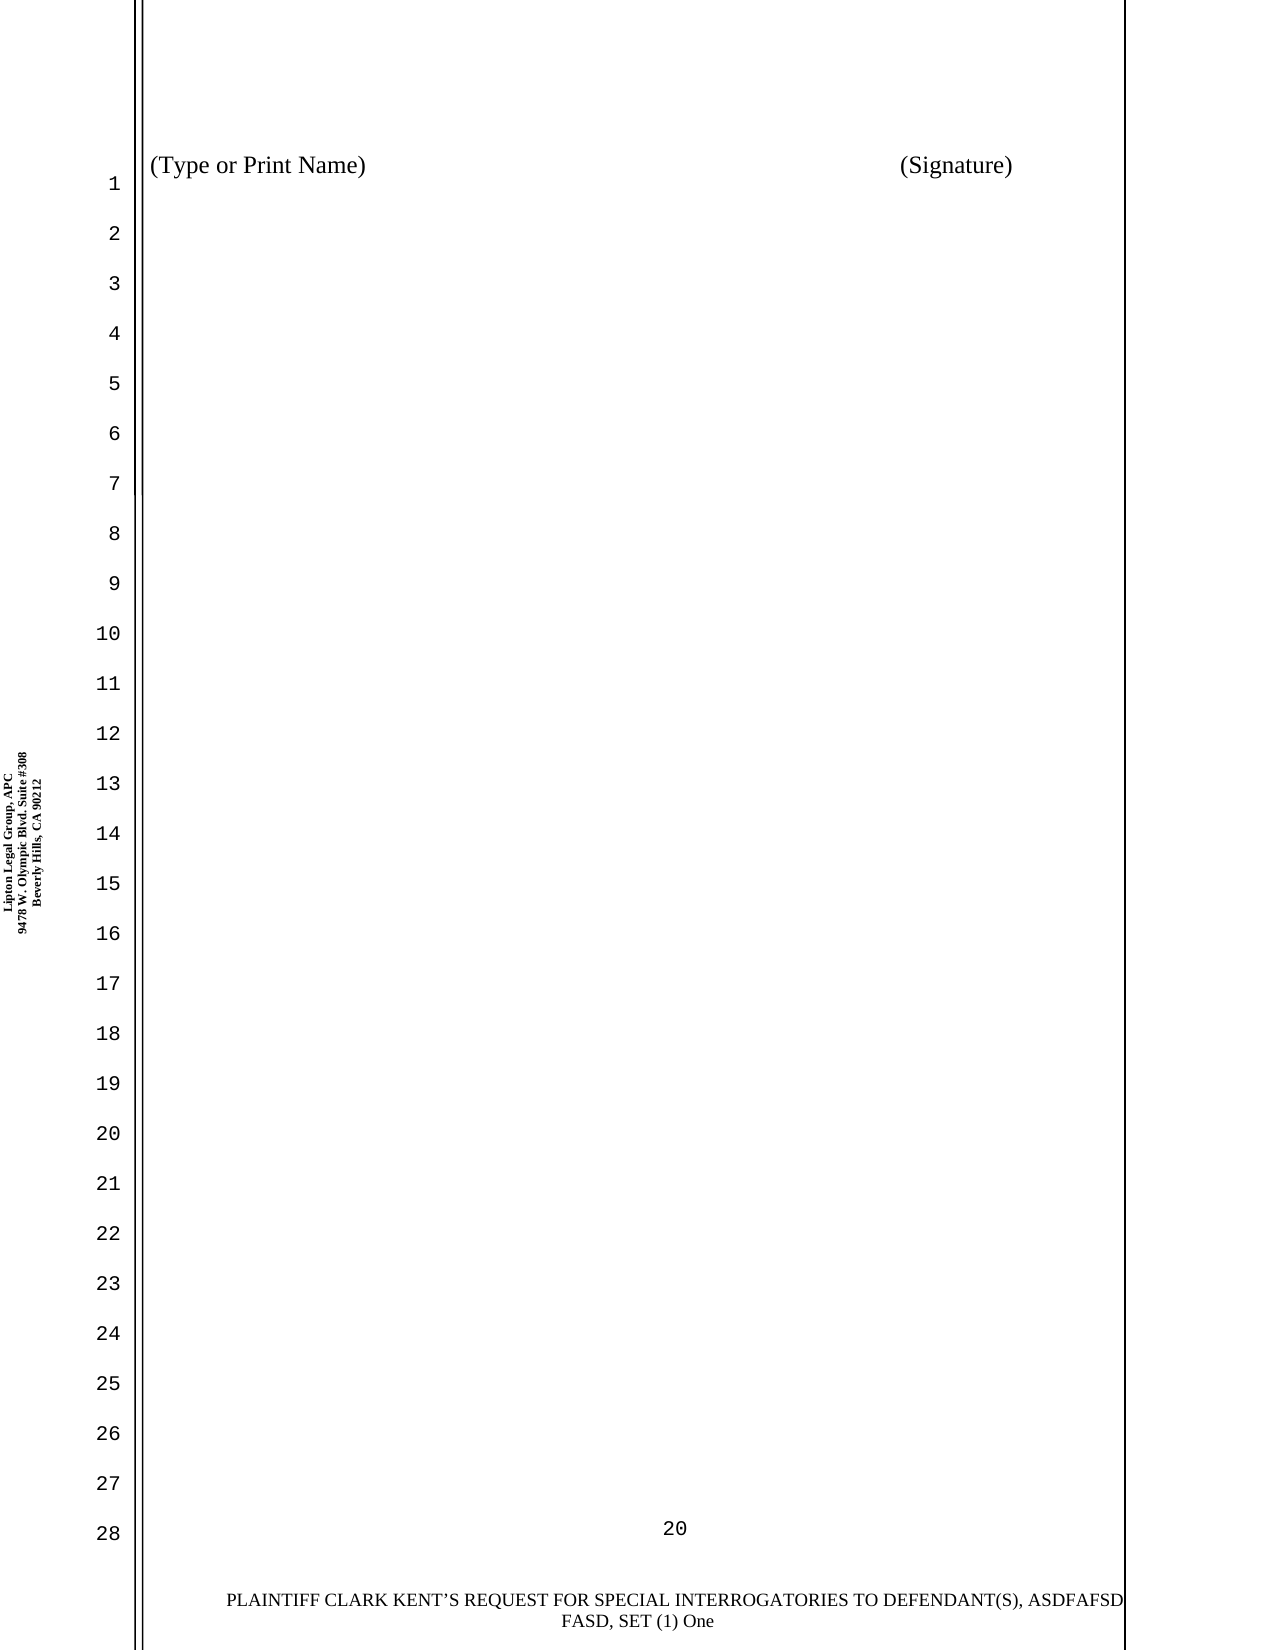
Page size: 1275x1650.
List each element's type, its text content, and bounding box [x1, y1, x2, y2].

text (Type or Print Name) (Signature) [150, 150, 1125, 179]
